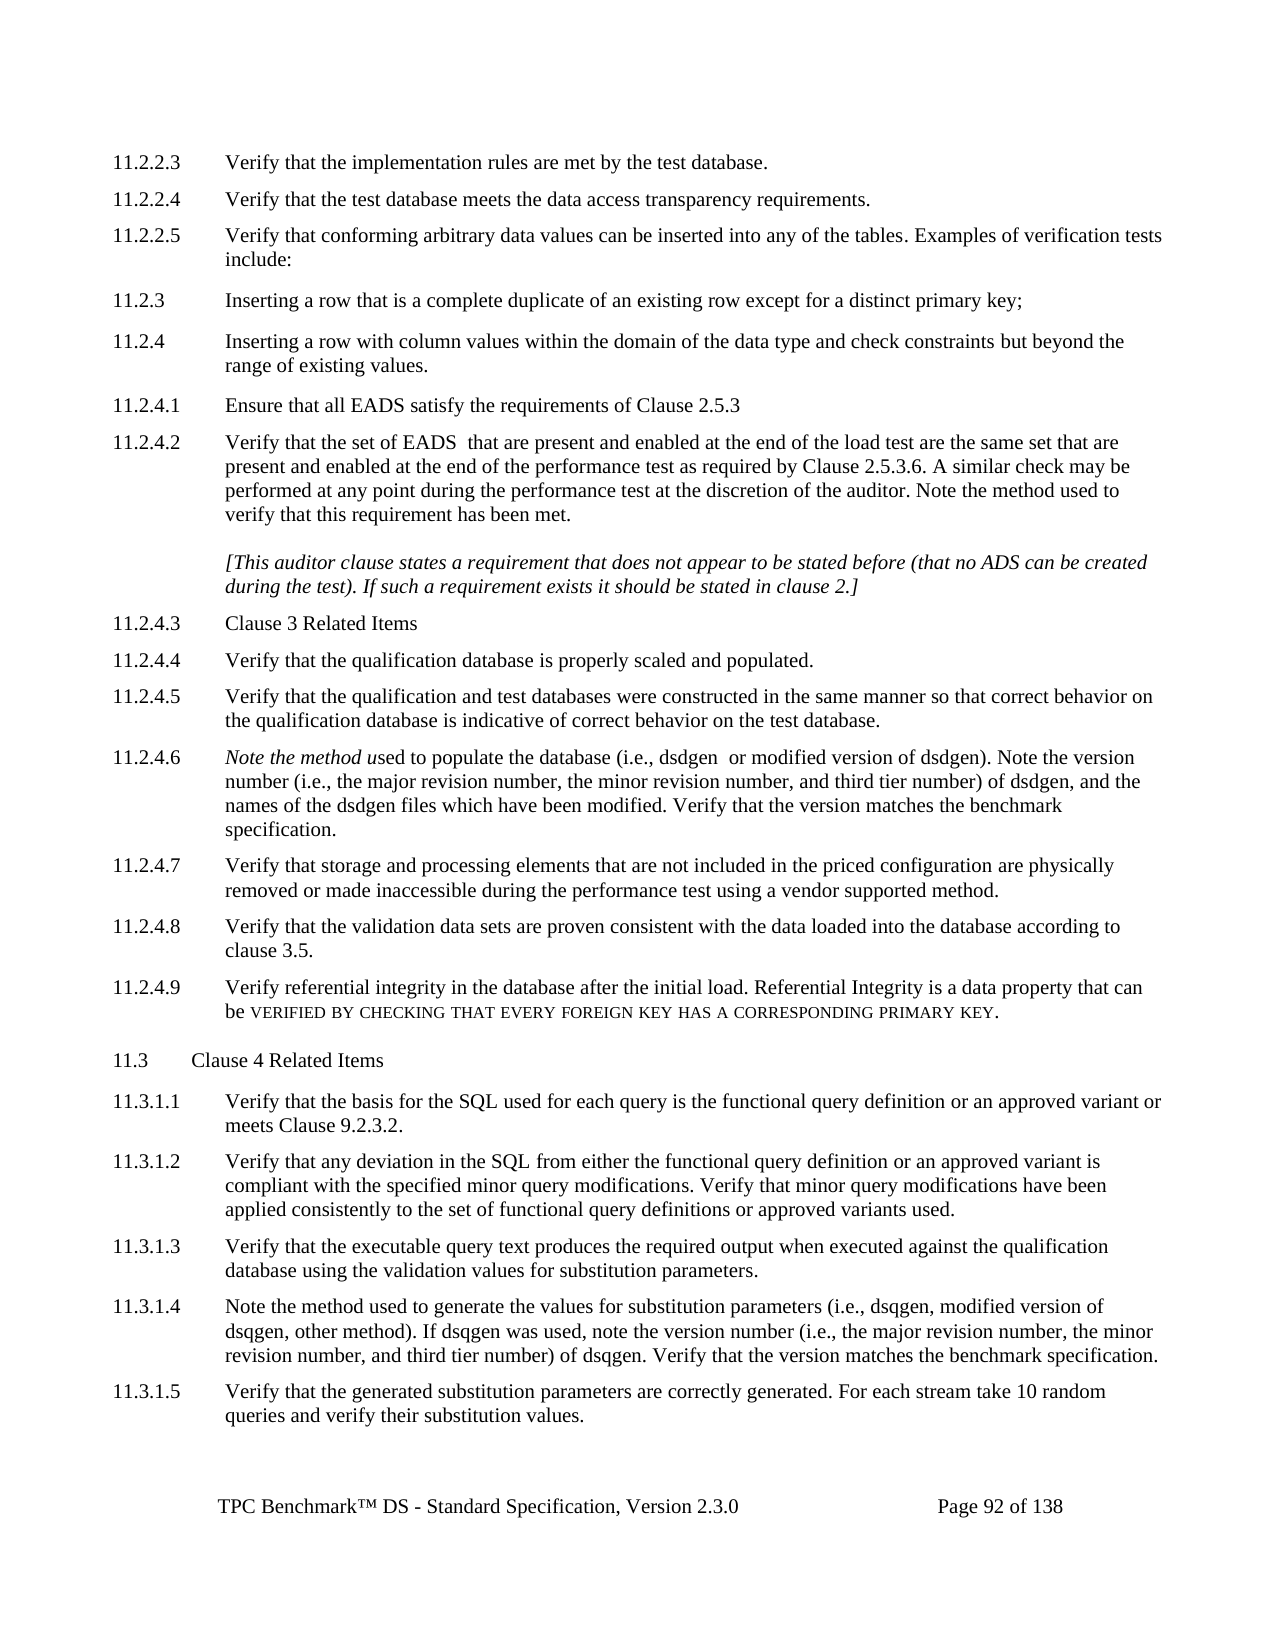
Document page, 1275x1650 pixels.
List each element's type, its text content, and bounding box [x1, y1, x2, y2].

text Verify that the qualification database is properly scaled and populated. [112, 647, 1162, 672]
text Verify referential integrity in the database after the initial load. Referential Integrity is a data property that can be verified by checking that every foreign key has a corresponding primary key. [112, 975, 1162, 1023]
text Note the method used to populate the database (i.e., dsdgen or modified version of dsdgen). Note the version number (i.e., the major revision number, the minor revision number, and third tier number) of dsdgen, and the names of the dsdgen files which have been modified. Verify that the version matches the benchmark specification. [112, 745, 1162, 841]
text Clause 4 Related Items [112, 1048, 1162, 1072]
text Verify that the implementation rules are met by the test database. [112, 150, 1162, 174]
text Verify that the generated substitution parameters are correctly generated. For each stream take 10 random queries and verify their substitution values. [112, 1379, 1162, 1427]
text Ensure that all EADS satisfy the requirements of Clause 2.5.3 [112, 393, 1162, 417]
text Inserting a row that is a complete duplicate of an existing row except for a distinct primary key; [112, 288, 1162, 312]
text Verify that any deviation in the SQL from either the functional query definition or an approved variant is compliant with the specified minor query modifications. Verify that minor query modifications have been applied consistently to the set of functional query definitions or approved variants used. [112, 1149, 1162, 1221]
text Verify that the set of EADS that are present and enabled at the end of the load test are the same set that are present and enabled at the end of the performance test as required by Clause 2.5.3.6. A similar check may be performed at any point during the performance test at the discretion of the auditor. Note the method used to verify that this requirement has been met. [This auditor clause states a requirement that does not appear to be stated before (that no ADS can be created during the test). If such a requirement exists it should be stated in clause 2.] [112, 430, 1162, 598]
text Verify that conforming arbitrary data values can be inserted into any of the tables. Examples of verification tests include: [112, 223, 1162, 271]
text Inserting a row with column values within the domain of the data type and check constraints but beyond the range of existing values. [112, 329, 1162, 377]
text Verify that the executable query text produces the required output when executed against the qualification database using the validation values for substitution parameters. [112, 1234, 1162, 1282]
text Verify that the qualification and test databases were constructed in the same manner so that correct behavior on the qualification database is indicative of correct behavior on the test database. [112, 684, 1162, 732]
text Verify that the basis for the SQL used for each query is the functional query definition or an approved variant or meets Clause 9.2.3.2. [112, 1088, 1162, 1137]
text Verify that the validation data sets are proven consistent with the data loaded into the database according to clause 3.5. [112, 914, 1162, 962]
text Verify that the test database meets the data access transparency requirements. [112, 187, 1162, 211]
text Note the method used to generate the values for substitution parameters (i.e., dsqgen, modified version of dsqgen, other method). If dsqgen was used, note the version number (i.e., the major revision number, the minor revision number, and third tier number) of dsqgen. Verify that the version matches the benchmark specification. [112, 1294, 1162, 1367]
text Clause 3 Related Items [112, 611, 1162, 635]
text Verify that storage and processing elements that are not included in the priced configuration are physically removed or made inaccessible during the performance test using a vendor supported method. [112, 853, 1162, 902]
